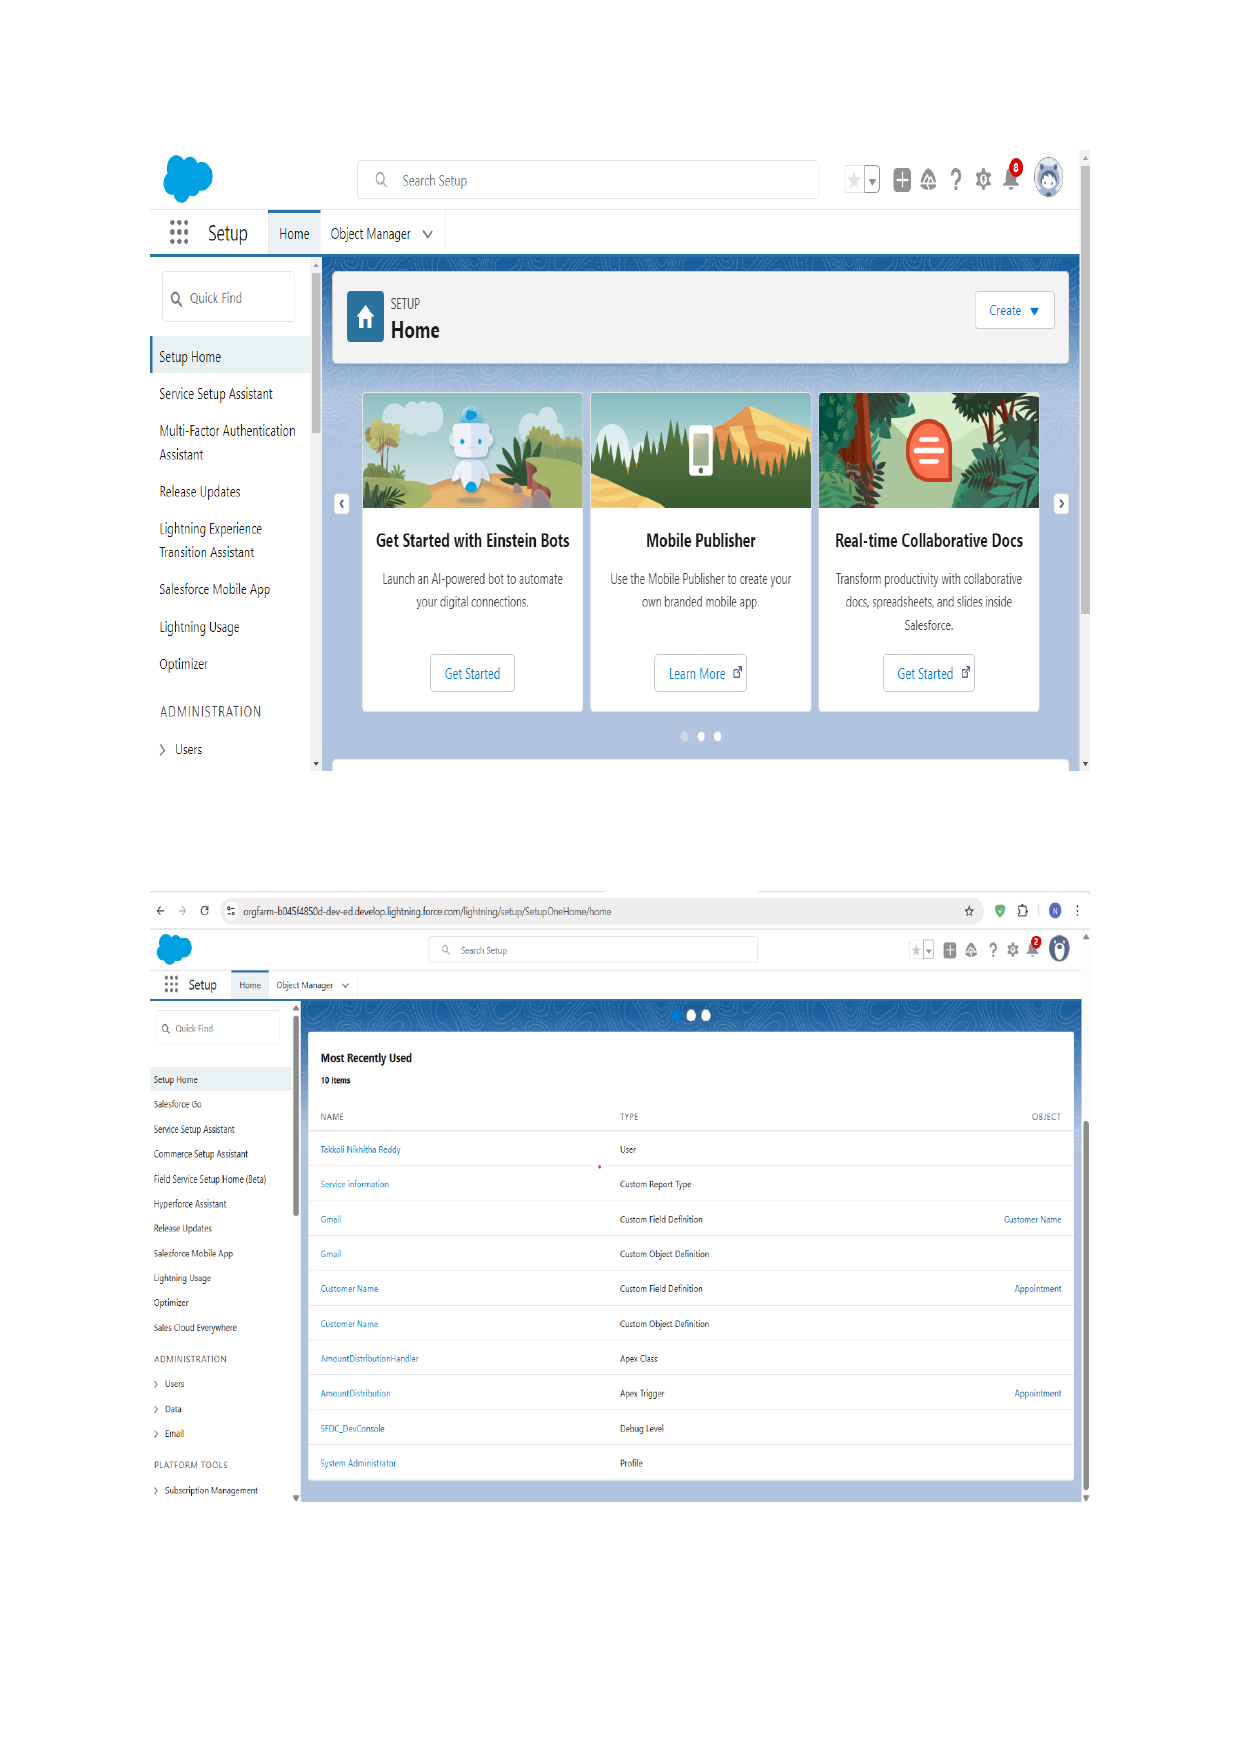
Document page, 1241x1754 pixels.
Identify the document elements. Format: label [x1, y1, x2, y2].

picture [150, 150, 1091, 771]
picture [150, 891, 1090, 1502]
